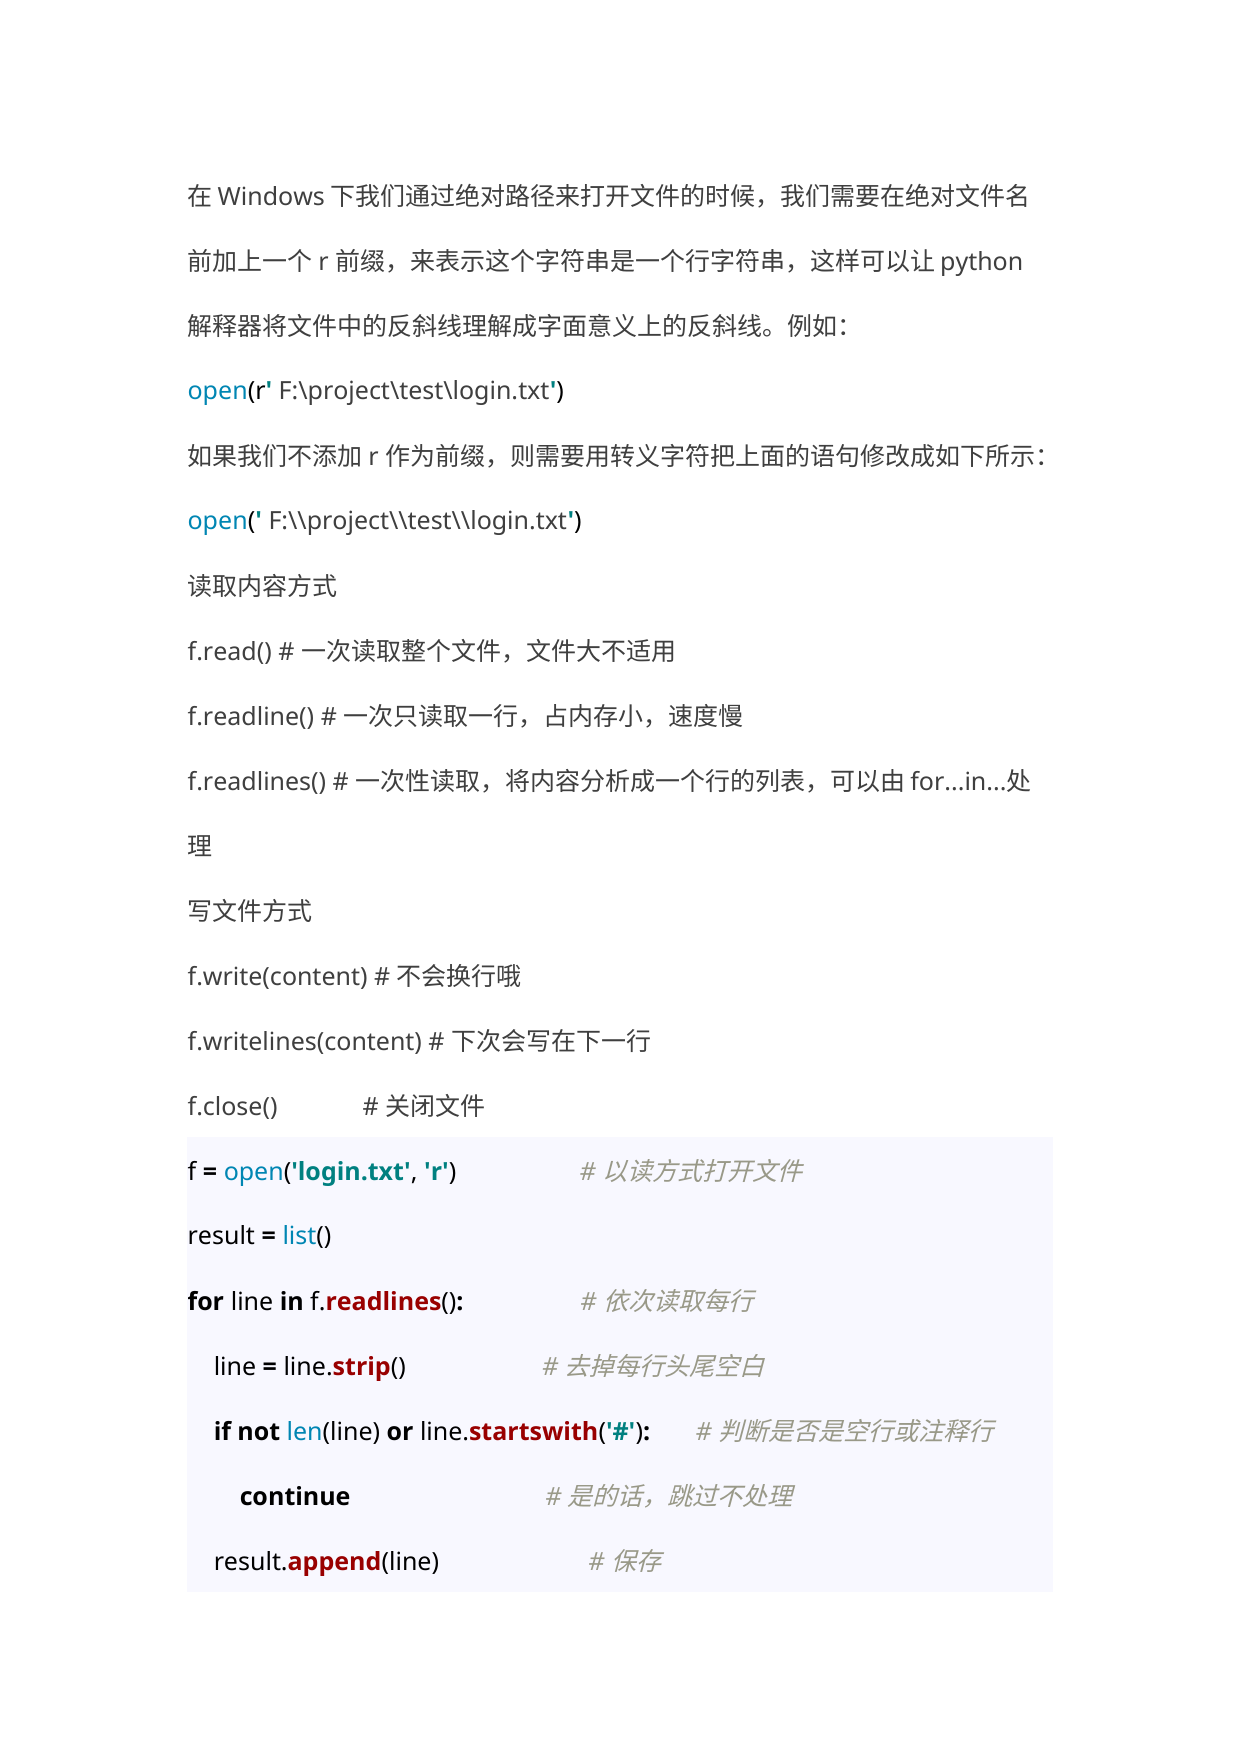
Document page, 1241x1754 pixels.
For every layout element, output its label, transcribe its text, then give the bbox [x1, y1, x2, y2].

text f.close() # 关闭文件 [187, 1072, 1053, 1137]
text f.write(content) # 不会换行哦 [187, 942, 1053, 1007]
text f.read() # 一次读取整个文件，文件大不适用 [187, 617, 1053, 682]
text 如果我们不添加 r 作为前缀，则需要用转义字符把上面的语句修改成如下所示： [187, 422, 1053, 487]
text f.readline() # 一次只读取一行，占内存小，速度慢 [187, 682, 1053, 747]
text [187, 1137, 1053, 1592]
text 在Windows下我们通过绝对路径来打开文件的时候，我们需要在绝对文件名前加上一个 r 前缀，来表示这个字符串是一个行字符串，这样可以让python解释器将文件中的反斜线理解成字面意义上的反斜线。例如： [187, 162, 1053, 357]
text f.readlines() # 一次性读取，将内容分析成一个行的列表，可以由for...in...处理 [187, 747, 1053, 877]
text open(r' F:\project\test\login.txt') [187, 357, 1053, 422]
text 写文件方式 [187, 877, 1053, 942]
text 读取内容方式 [187, 552, 1053, 617]
text f.writelines(content) # 下次会写在下一行 [187, 1007, 1053, 1072]
text open(' F:\\project\\test\\login.txt') [187, 487, 1053, 552]
